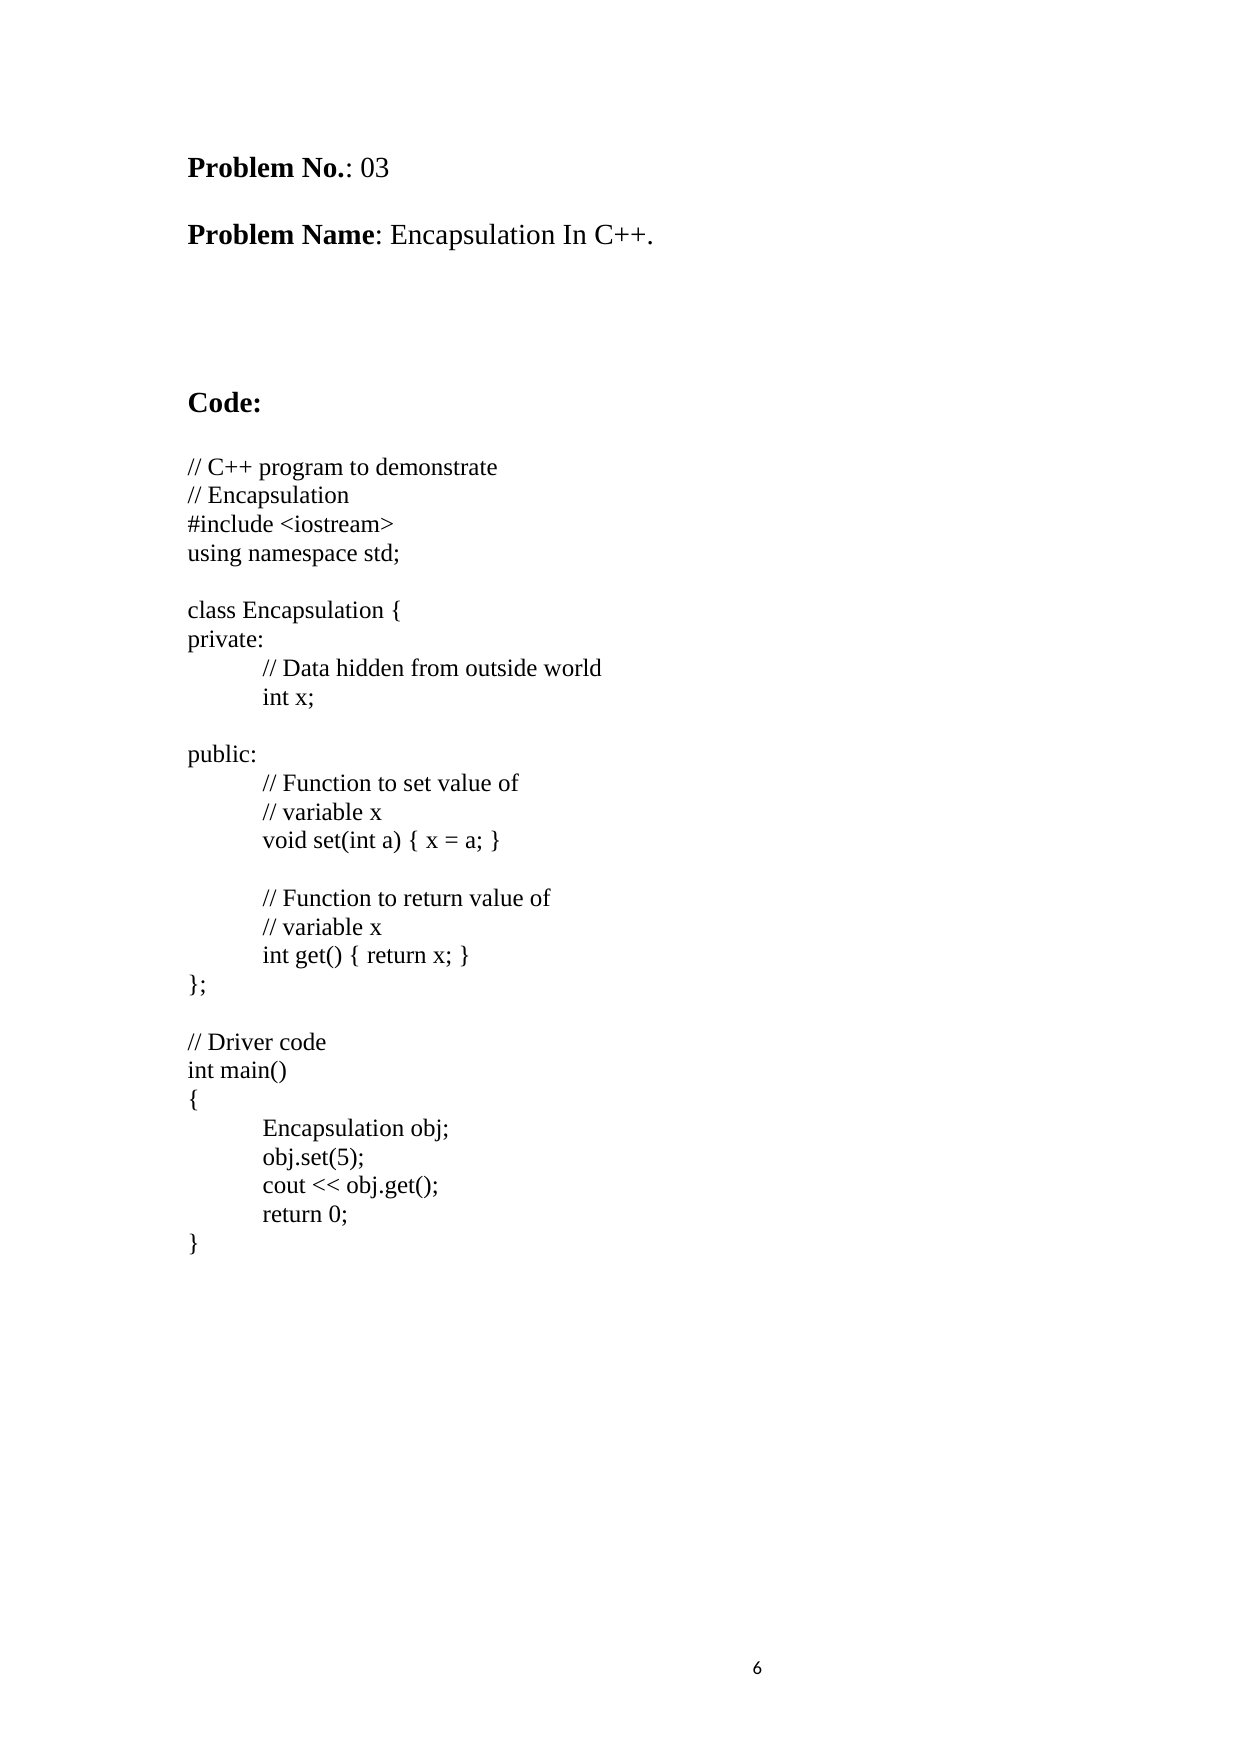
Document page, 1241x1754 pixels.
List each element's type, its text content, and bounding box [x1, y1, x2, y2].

text class Encapsulation { [187, 596, 1053, 624]
text // variable x [187, 912, 1053, 941]
text // Driver code [187, 1027, 1053, 1056]
text int x; [187, 682, 1053, 711]
text int get() { return x; } [187, 941, 1053, 969]
text #include <iostream> [187, 509, 1053, 538]
text void set(int a) { x = a; } [187, 826, 1053, 854]
text int main() [187, 1056, 1053, 1084]
text Code: [187, 385, 1053, 418]
text // Encapsulation [187, 481, 1053, 509]
text // variable x [187, 797, 1053, 826]
text // C++ program to demonstrate [187, 452, 1053, 481]
text obj.set(5); [187, 1142, 1053, 1171]
text // Function to set value of [187, 768, 1053, 797]
text // Data hidden from outside world [187, 653, 1053, 682]
text Problem No.: 03 [187, 150, 1053, 183]
text Encapsulation obj; [187, 1113, 1053, 1142]
text Problem Name: Encapsulation In C++. [187, 217, 1053, 251]
text }; [187, 969, 1053, 998]
text { [187, 1084, 1053, 1113]
text private: [187, 624, 1053, 653]
text public: [187, 739, 1053, 768]
text using namespace std; [187, 538, 1053, 567]
text return 0; [187, 1199, 1053, 1228]
text } [187, 1228, 1053, 1257]
text cout << obj.get(); [187, 1171, 1053, 1199]
text // Function to return value of [187, 883, 1053, 912]
